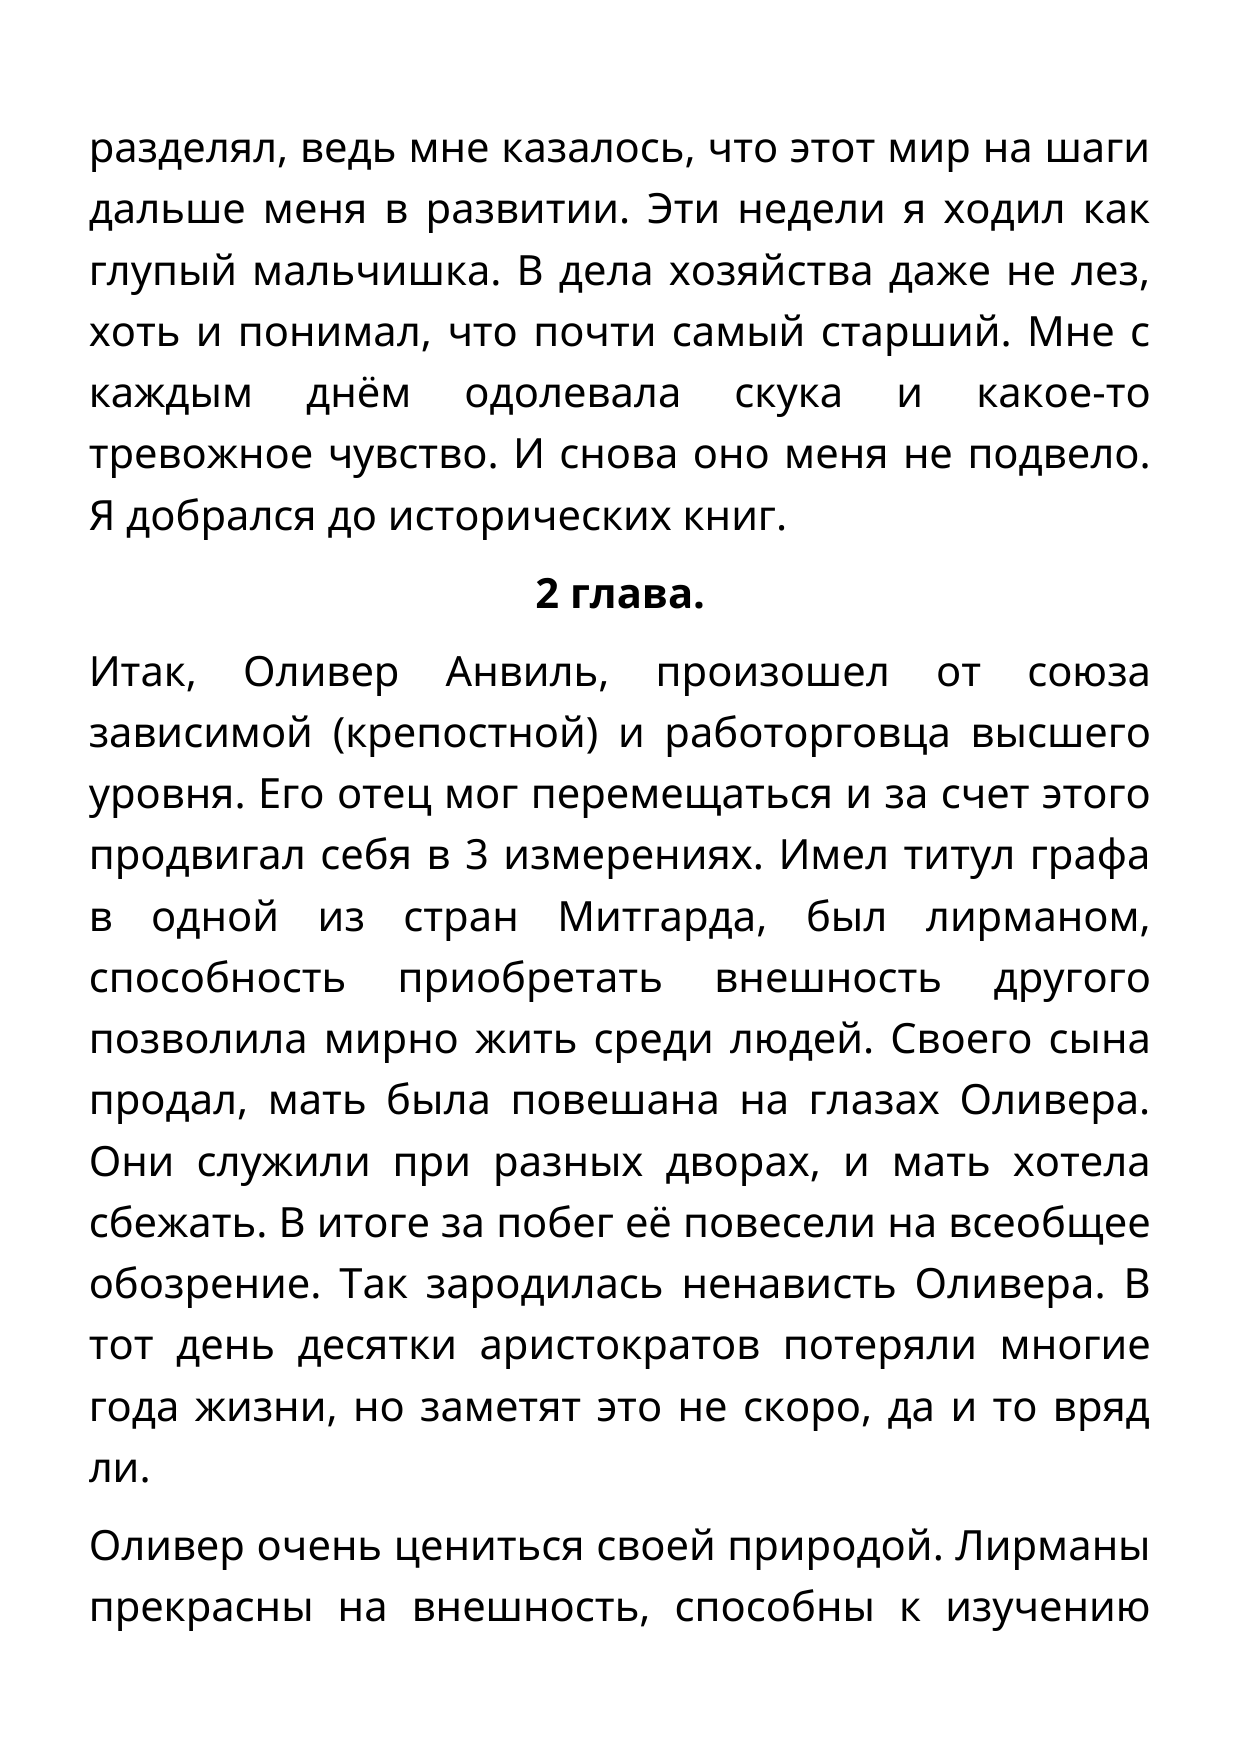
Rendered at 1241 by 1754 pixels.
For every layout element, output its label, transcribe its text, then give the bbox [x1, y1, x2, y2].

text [88, 118, 1152, 542]
text 2 глава. [88, 563, 1152, 620]
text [88, 1516, 1152, 1634]
text Итак, Оливер Анвиль, произошел от союза зависимой (крепостной) и работорговца высшего уровня. Его отец мог перемещаться и за счет этого продвигал себя в 3 измерениях. Имел титул графа в одной из стран Митгарда, был лирманом, способность приобретать внешность другого позволила мирно жить среди людей. Своего сына продал, мать была повешана на глазах Оливера. Они служили при разных дворах, и мать хотела сбежать. В итоге за побег её повесели на всеобщее обозрение. Так зародилась ненависть Оливера. В тот день десятки аристократов потеряли многие года жизни, но заметят это не скоро, да и то вряд ли. [88, 641, 1152, 1494]
